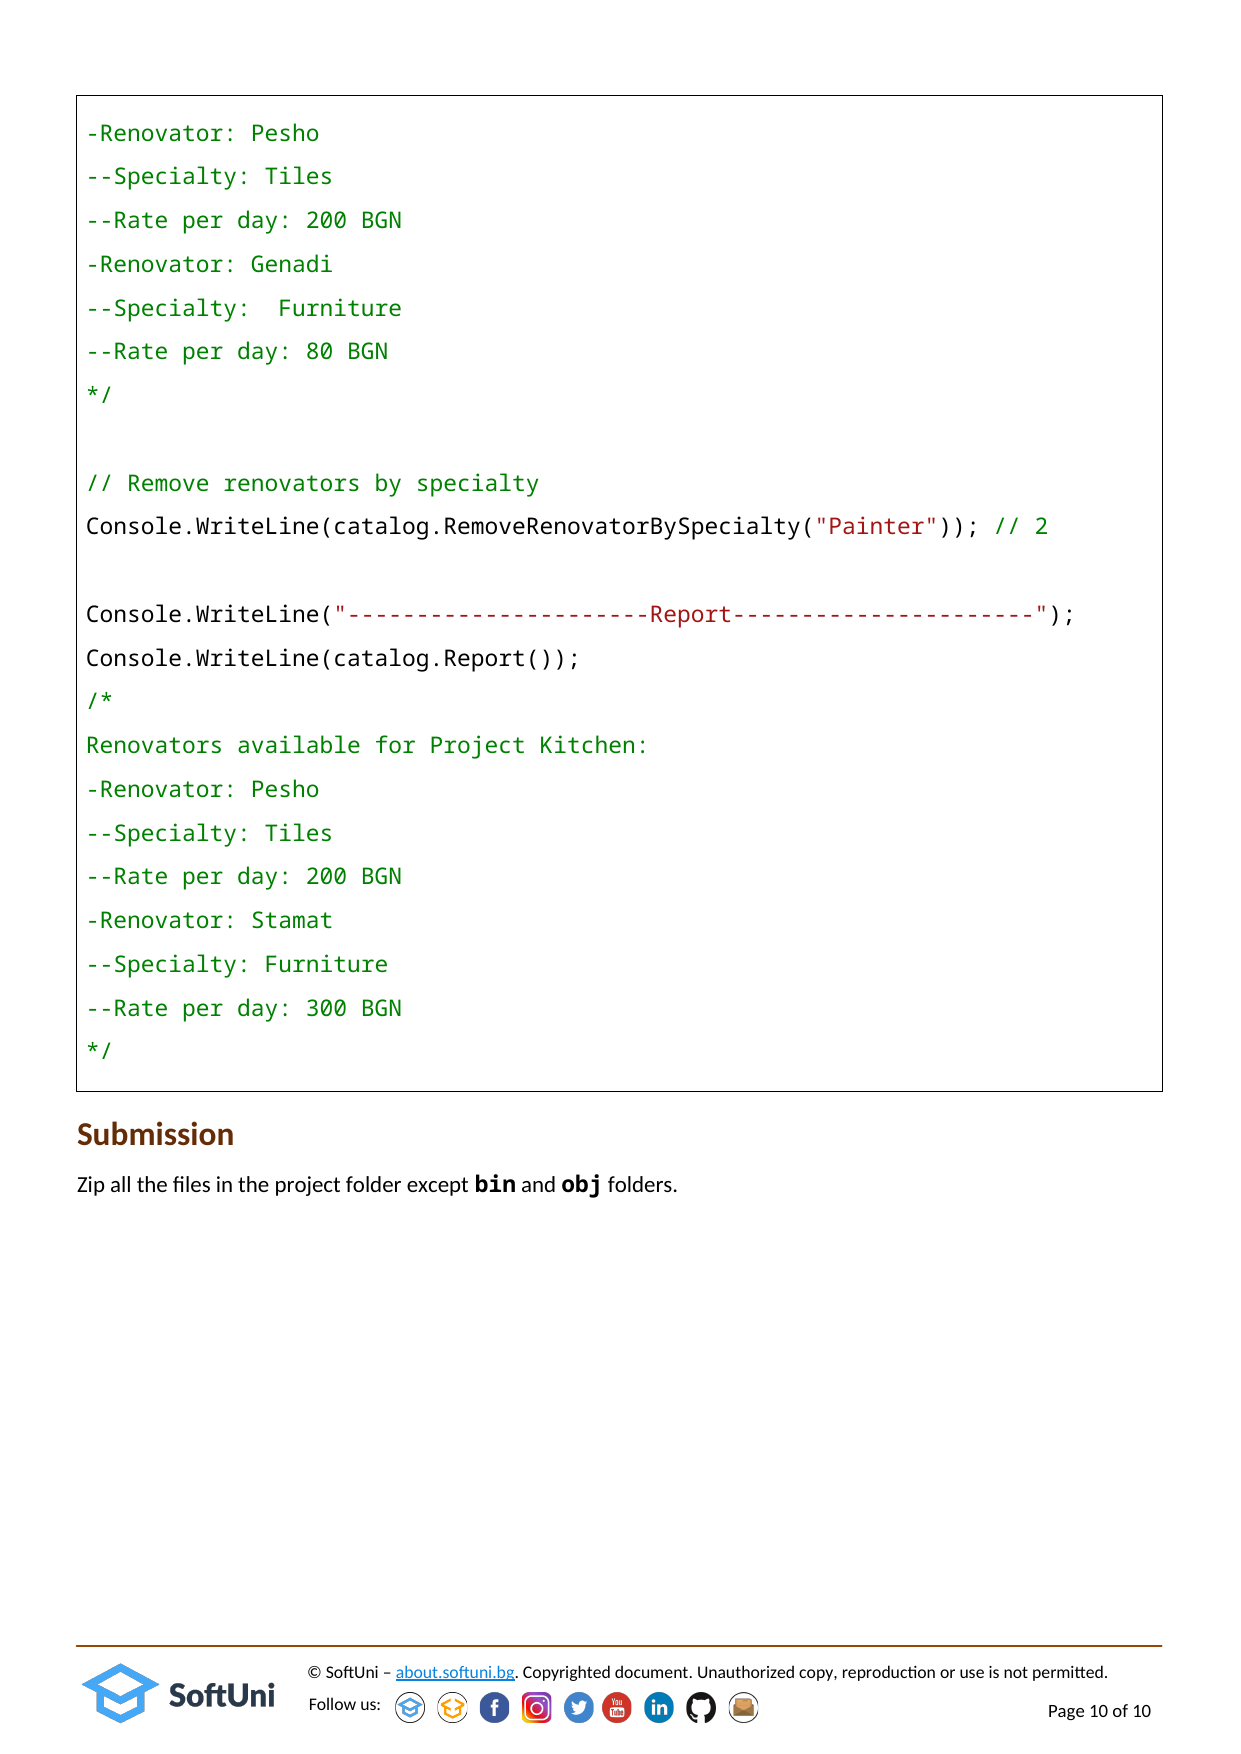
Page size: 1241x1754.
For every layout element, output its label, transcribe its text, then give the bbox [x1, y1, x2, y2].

picture [437, 1692, 468, 1723]
picture [665, 1714, 674, 1723]
picture [665, 1692, 674, 1701]
picture [395, 1692, 425, 1723]
picture [522, 1692, 552, 1723]
subtitle Submission [77, 1113, 1163, 1153]
picture [602, 1692, 632, 1723]
picture [644, 1692, 653, 1701]
picture [564, 1692, 594, 1723]
picture [644, 1714, 653, 1723]
picture [479, 1692, 510, 1723]
picture [686, 1692, 716, 1723]
picture [75, 1658, 281, 1729]
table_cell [77, 96, 1162, 1091]
text Zip all the files in the project folder except bin and obj folders. [77, 1168, 1163, 1199]
picture [658, 1705, 667, 1714]
picture [728, 1692, 759, 1723]
